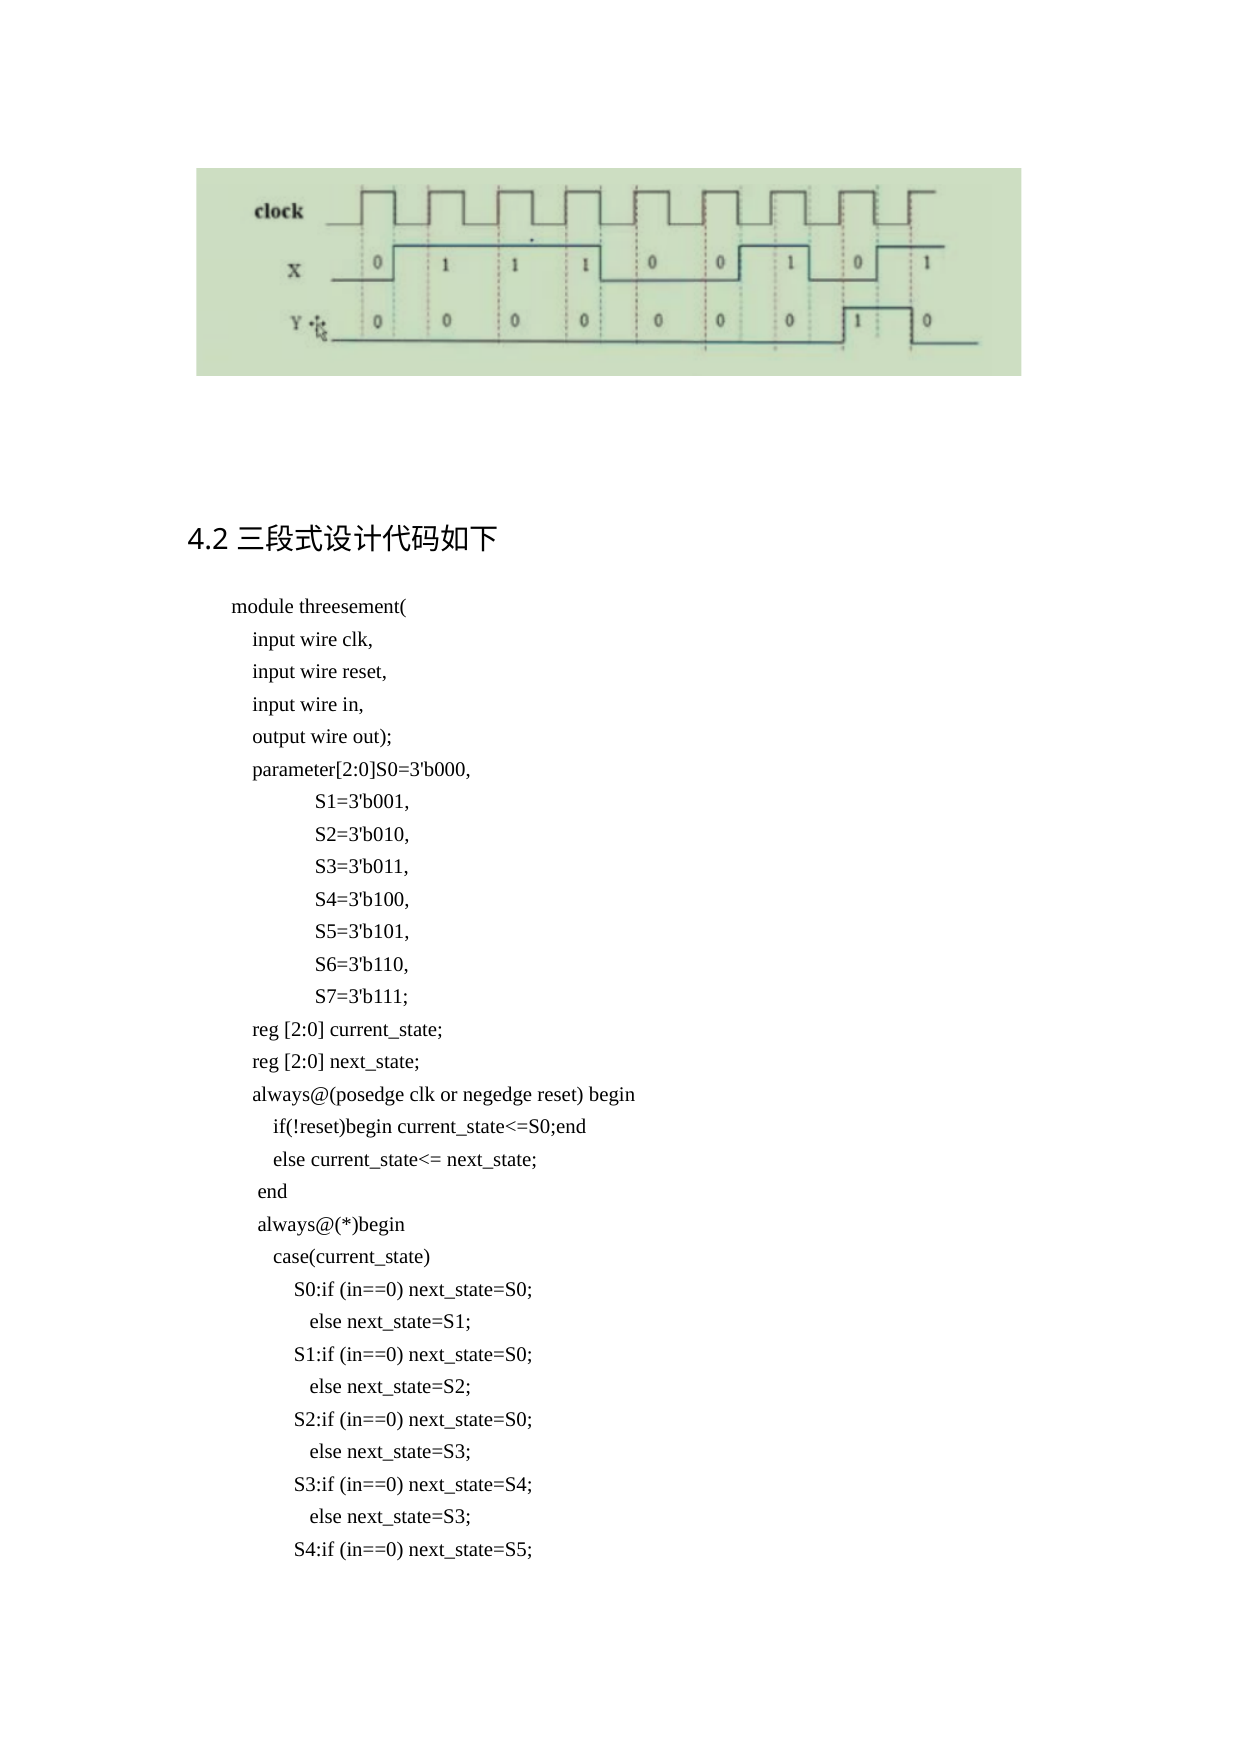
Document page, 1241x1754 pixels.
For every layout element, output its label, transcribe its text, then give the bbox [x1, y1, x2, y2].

list S3:if (in==0) next_state=S4; [187, 1468, 1053, 1500]
list input wire clk, [187, 623, 1053, 655]
list output wire out); [187, 720, 1053, 753]
list input wire reset, [187, 655, 1053, 688]
list always@(posedge clk or negedge reset) begin [187, 1078, 1053, 1110]
picture [196, 168, 1022, 376]
list S1=3'b001, [187, 785, 1053, 818]
list S4=3'b100, [187, 883, 1053, 915]
list input wire in, [187, 688, 1053, 720]
list S5=3'b101, [187, 915, 1053, 948]
list S0:if (in==0) next_state=S0; [187, 1273, 1053, 1305]
list S2:if (in==0) next_state=S0; [187, 1403, 1053, 1435]
list S4:if (in==0) next_state=S5; [187, 1533, 1053, 1565]
list end [187, 1175, 1053, 1208]
list else current_state<= next_state; [187, 1143, 1053, 1175]
list else next_state=S3; [187, 1435, 1053, 1468]
list parameter[2:0]S0=3'b000, [187, 753, 1053, 785]
list S2=3'b010, [187, 818, 1053, 850]
list else next_state=S1; [187, 1305, 1053, 1338]
list S1:if (in==0) next_state=S0; [187, 1338, 1053, 1370]
list if(!reset)begin current_state<=S0;end [187, 1110, 1053, 1143]
list reg [2:0] next_state; [187, 1045, 1053, 1078]
list else next_state=S2; [187, 1370, 1053, 1403]
list else next_state=S3; [187, 1500, 1053, 1533]
list S7=3'b111; [187, 980, 1053, 1013]
list 4.2 三段式设计代码如下 [187, 504, 1053, 569]
list S6=3'b110, [187, 948, 1053, 980]
list S3=3'b011, [187, 850, 1053, 883]
list reg [2:0] current_state; [187, 1013, 1053, 1045]
list always@(*)begin [187, 1208, 1053, 1240]
list case(current_state) [187, 1240, 1053, 1273]
list module threesement( [187, 590, 1053, 623]
